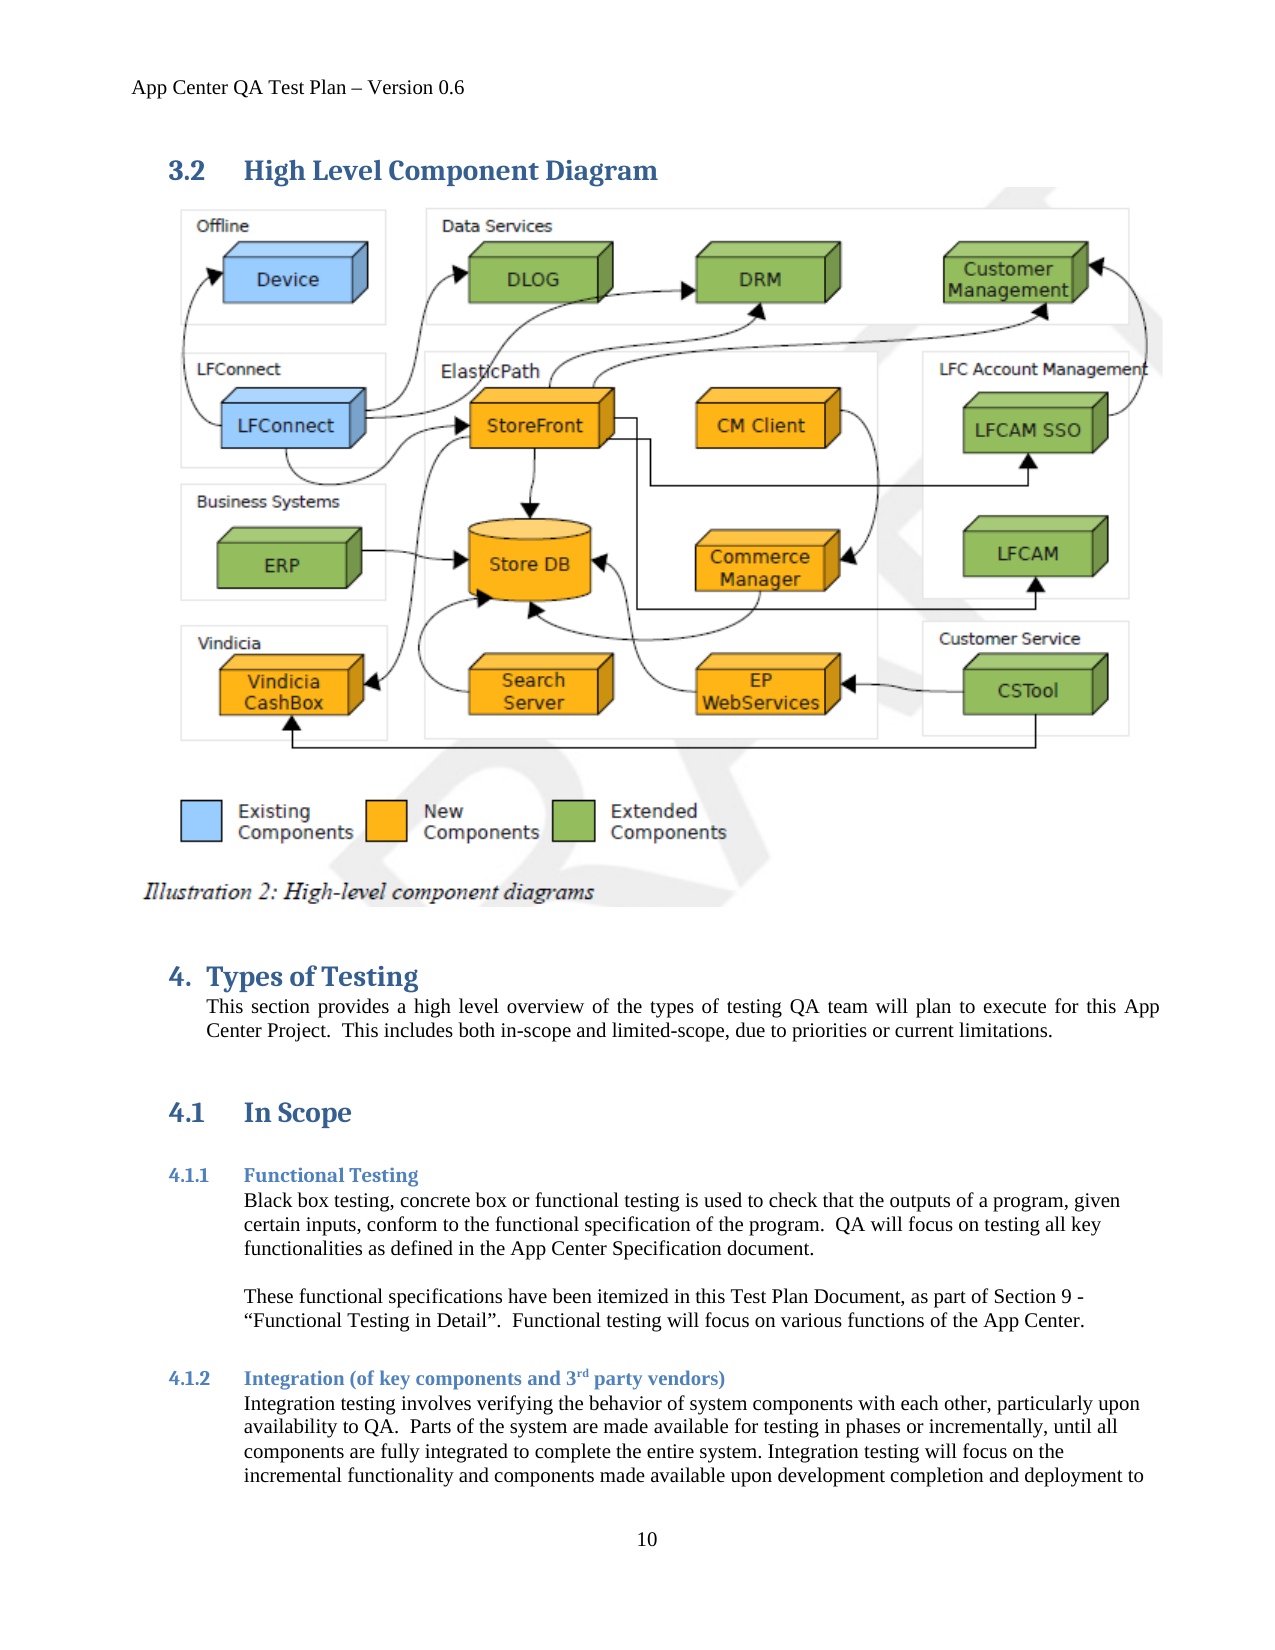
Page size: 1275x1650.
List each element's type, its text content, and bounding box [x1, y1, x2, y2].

subtitle Functional Testing [169, 1150, 1162, 1188]
subtitle Integration (of key components and 3rd party vendors) [169, 1353, 1162, 1390]
text Black box testing, concrete box or functional testing is used to check that the outputs of a program, given certain inputs, conform to the functional specification of the program. QA will focus on testing all key functionalities as defined in the App Center Specification document. [244, 1188, 1162, 1260]
text These functional specifications have been itemized in this Test Plan Document, as part of Section 9 - “Functional Testing in Detail”. Functional testing will focus on various functions of the App Center. [244, 1284, 1162, 1332]
subtitle High Level Component Diagram [169, 150, 1162, 187]
subtitle Types of Testing [169, 956, 1162, 994]
picture [131, 187, 1163, 907]
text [244, 1390, 1162, 1487]
subtitle In Scope [169, 1092, 1162, 1129]
text This section provides a high level overview of the types of testing QA team will plan to execute for this App Center Project. This includes both in-scope and limited-scope, due to priorities or current limitations. [206, 994, 1162, 1042]
